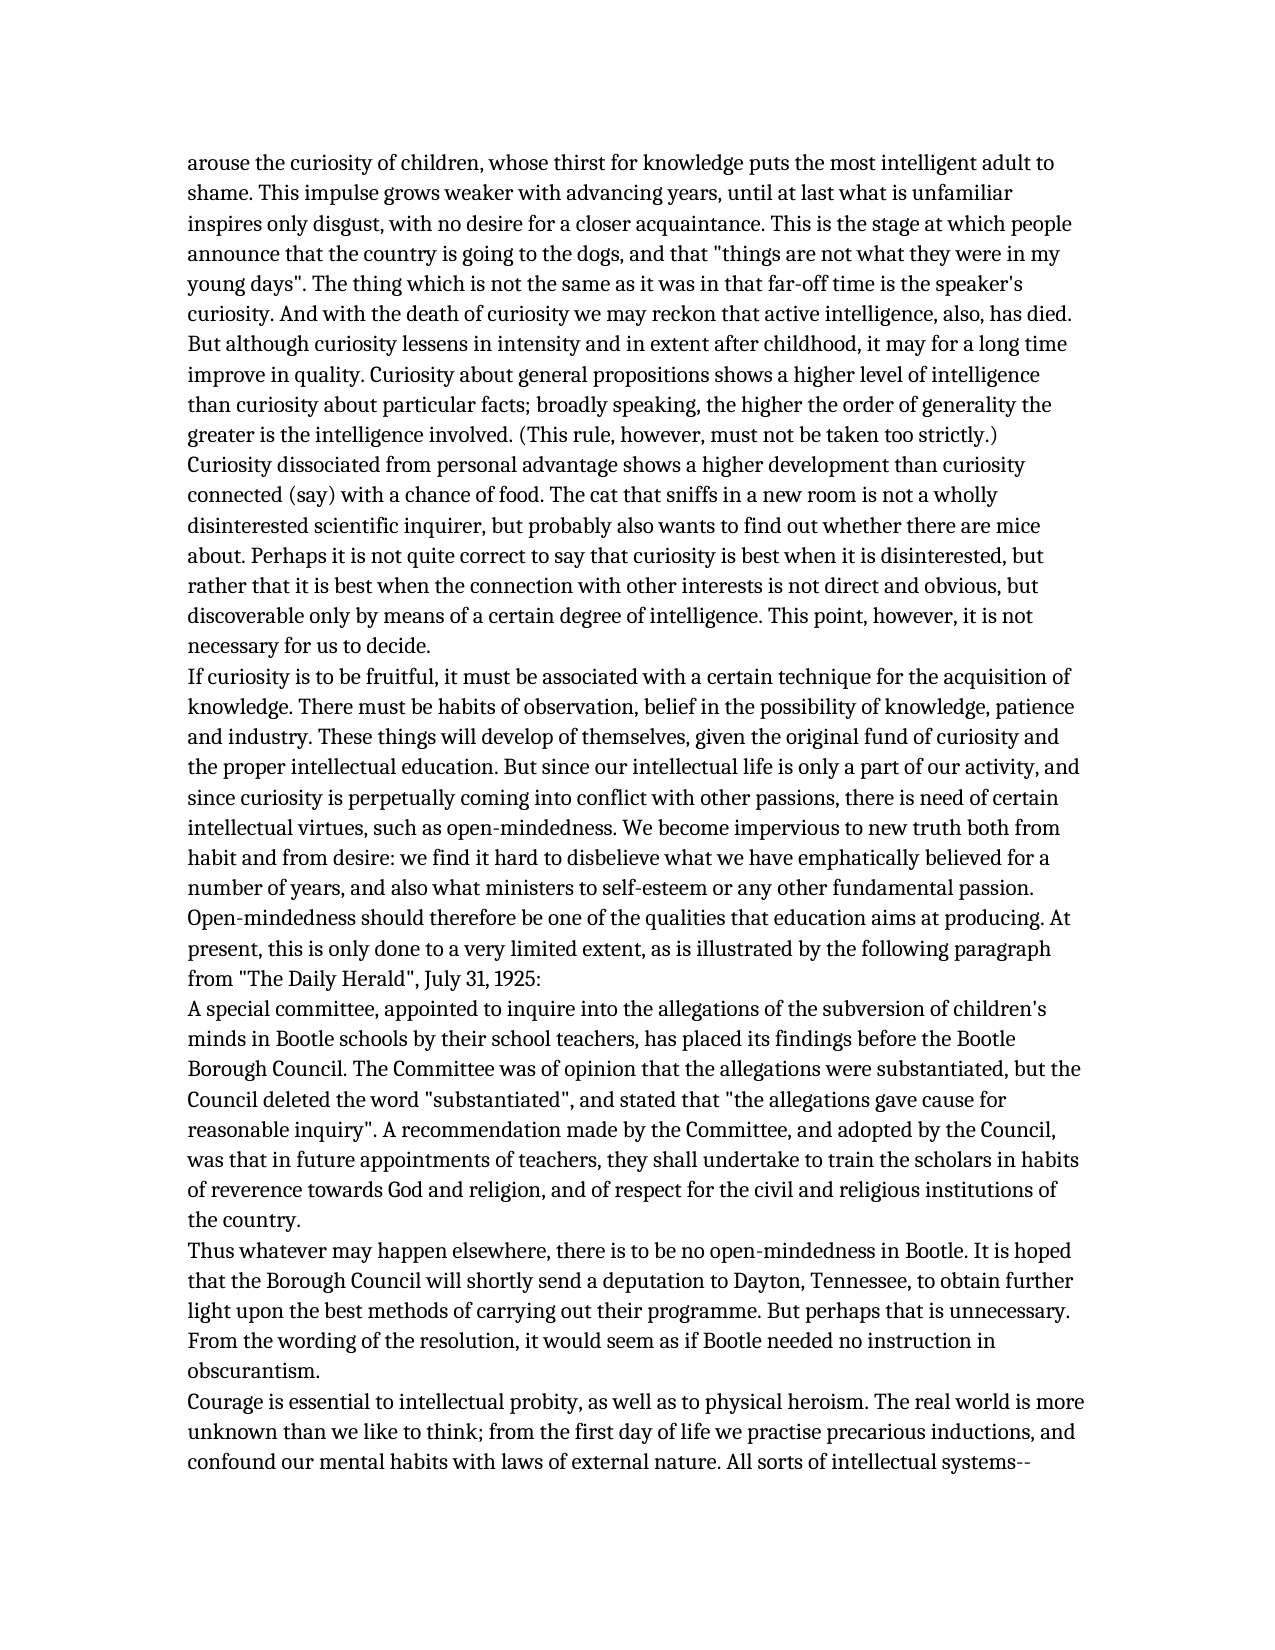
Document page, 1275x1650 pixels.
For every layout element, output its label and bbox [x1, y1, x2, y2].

text [187, 150, 1087, 1475]
